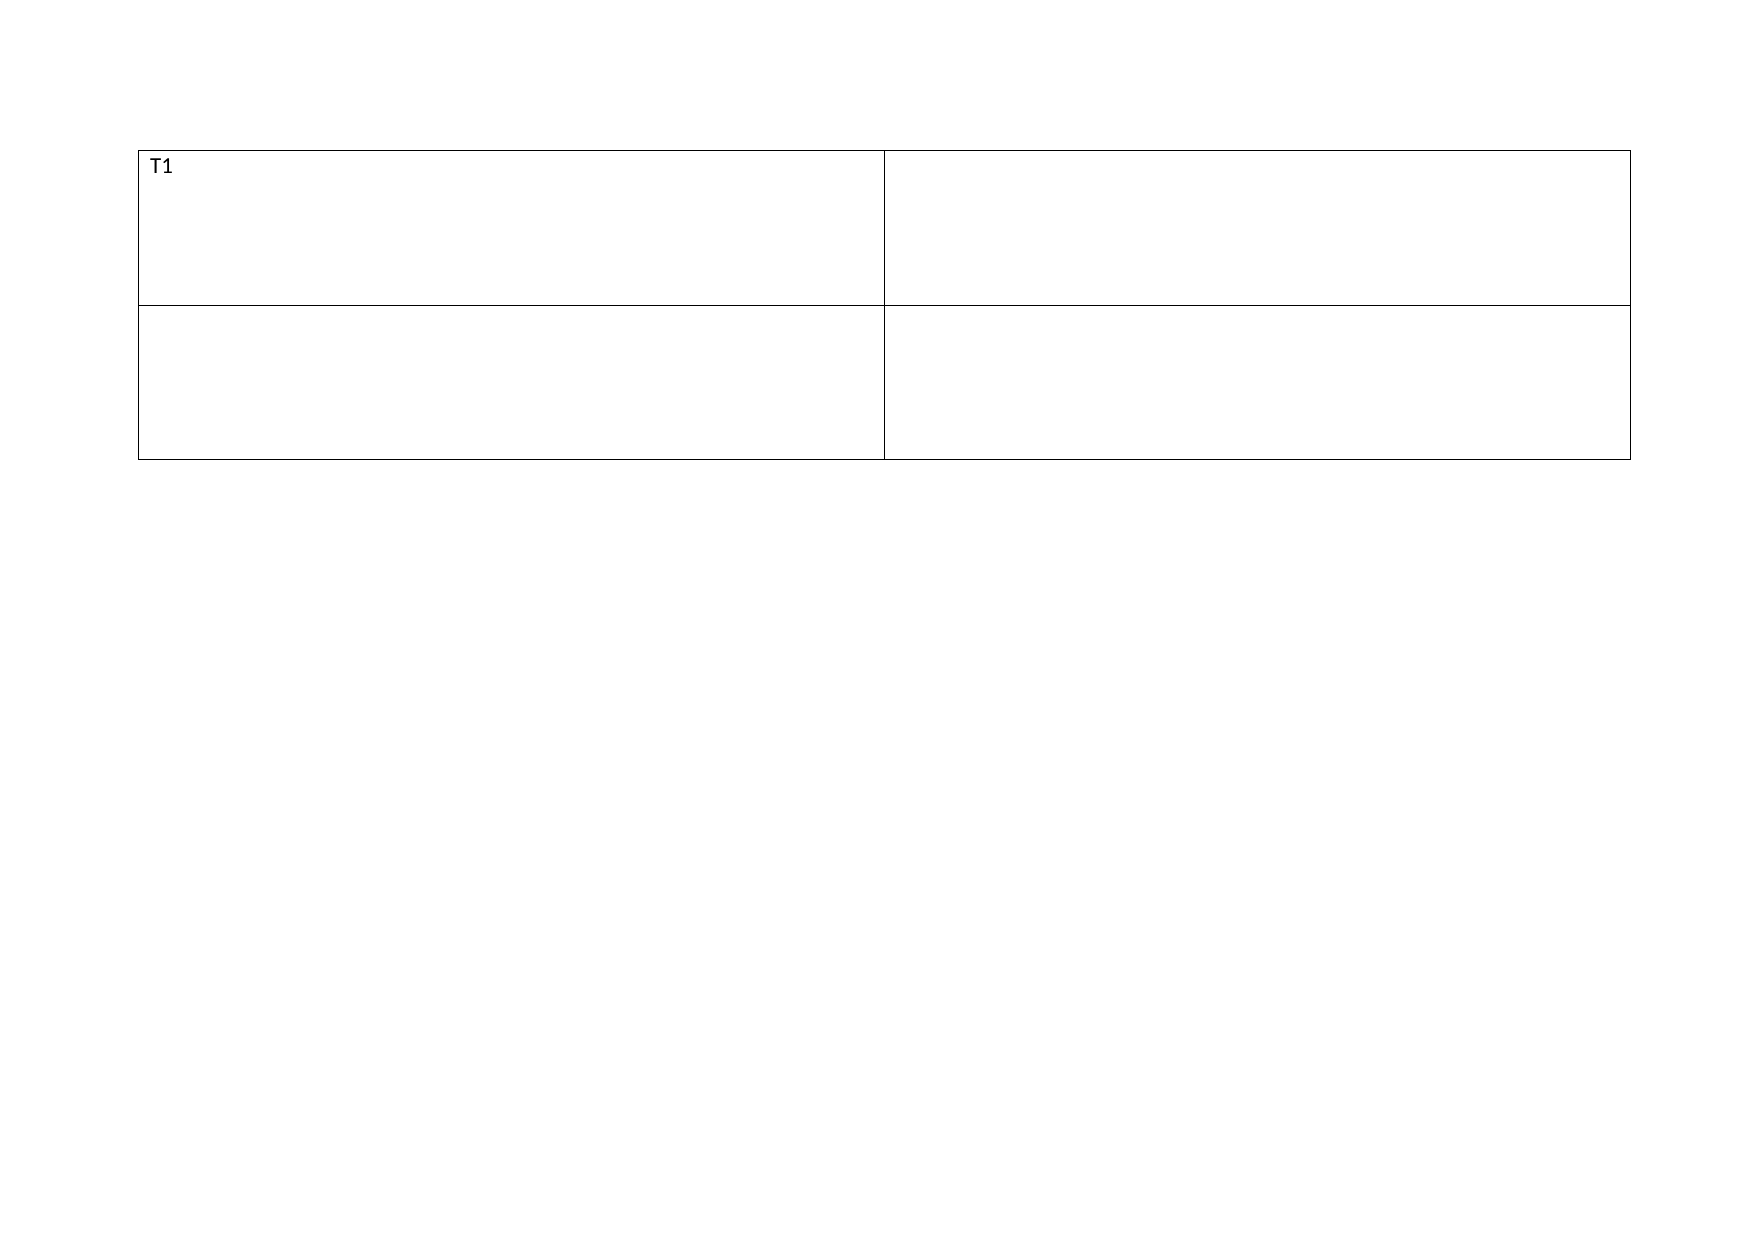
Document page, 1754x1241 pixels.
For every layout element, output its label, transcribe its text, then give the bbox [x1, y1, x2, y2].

table_cell [139, 306, 884, 459]
table_header T1 [139, 151, 884, 304]
table_cell [885, 306, 1630, 459]
table_header [885, 151, 1630, 304]
